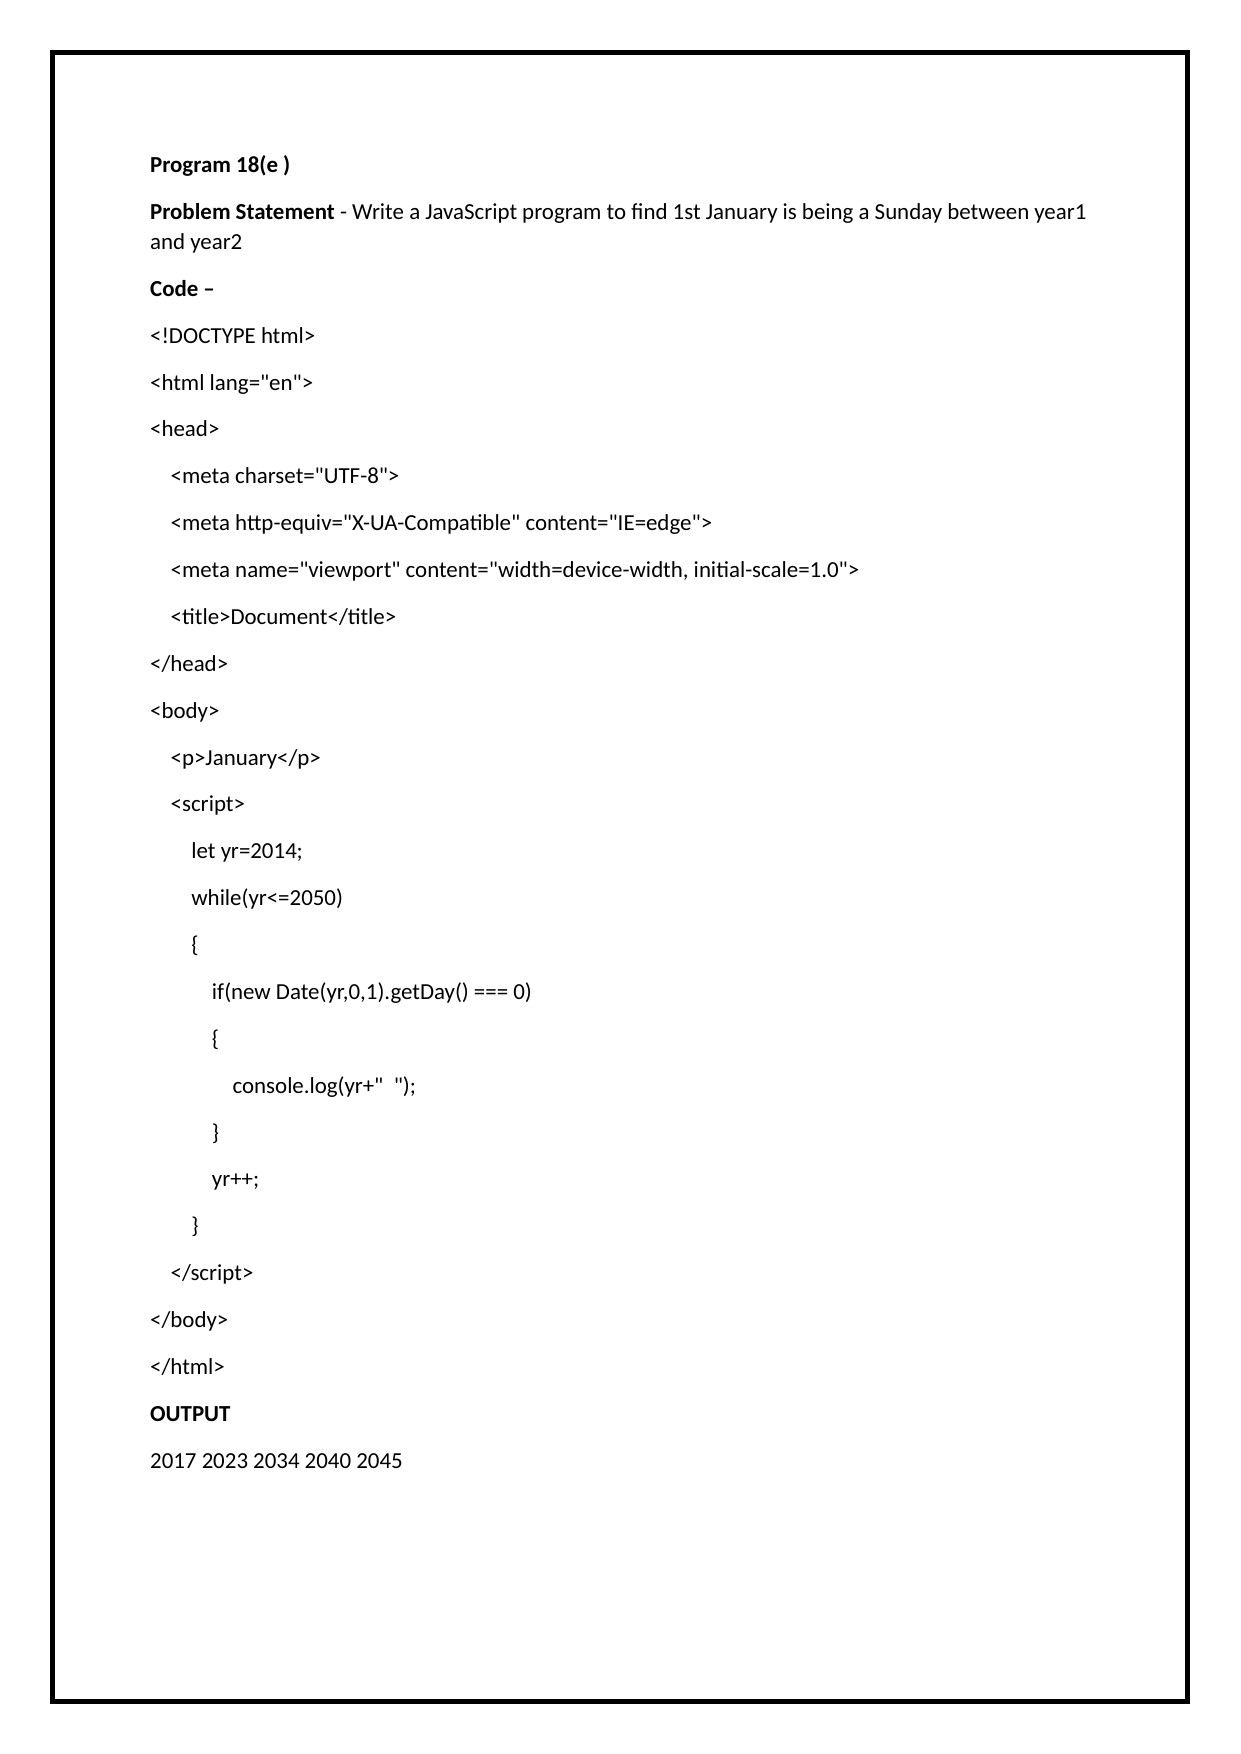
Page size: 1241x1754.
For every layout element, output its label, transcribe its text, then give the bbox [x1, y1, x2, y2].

text console.log(yr+" "); [150, 1071, 1090, 1099]
text Program 18(e ) [150, 150, 1090, 178]
text <p>January</p> [150, 743, 1090, 771]
text <meta charset="UTF-8"> [150, 461, 1090, 489]
text <body> [150, 696, 1090, 724]
text { [150, 1024, 1090, 1052]
text <head> [150, 414, 1090, 443]
text <meta name="viewport" content="width=device-width, initial-scale=1.0"> [150, 555, 1090, 583]
text Code – [150, 274, 1090, 302]
text <meta http-equiv="X-UA-Compatible" content="IE=edge"> [150, 508, 1090, 536]
text </html> [150, 1352, 1090, 1380]
text while(yr<=2050) [150, 883, 1090, 911]
text { [150, 930, 1090, 958]
text yr++; [150, 1164, 1090, 1193]
text } [150, 1118, 1090, 1146]
text </head> [150, 649, 1090, 677]
text OUTPUT [150, 1399, 1090, 1427]
text <title>Document</title> [150, 602, 1090, 630]
text </script> [150, 1258, 1090, 1286]
text Problem Statement - Write a JavaScript program to find 1st January is being a Sunday between year1 and year2 [150, 197, 1090, 255]
text <script> [150, 789, 1090, 818]
text <html lang="en"> [150, 368, 1090, 396]
text 2017 2023 2034 2040 2045 [150, 1446, 1090, 1474]
text } [150, 1211, 1090, 1239]
text </body> [150, 1305, 1090, 1333]
text let yr=2014; [150, 836, 1090, 864]
text <!DOCTYPE html> [150, 321, 1090, 349]
text if(new Date(yr,0,1).getDay() === 0) [150, 977, 1090, 1005]
